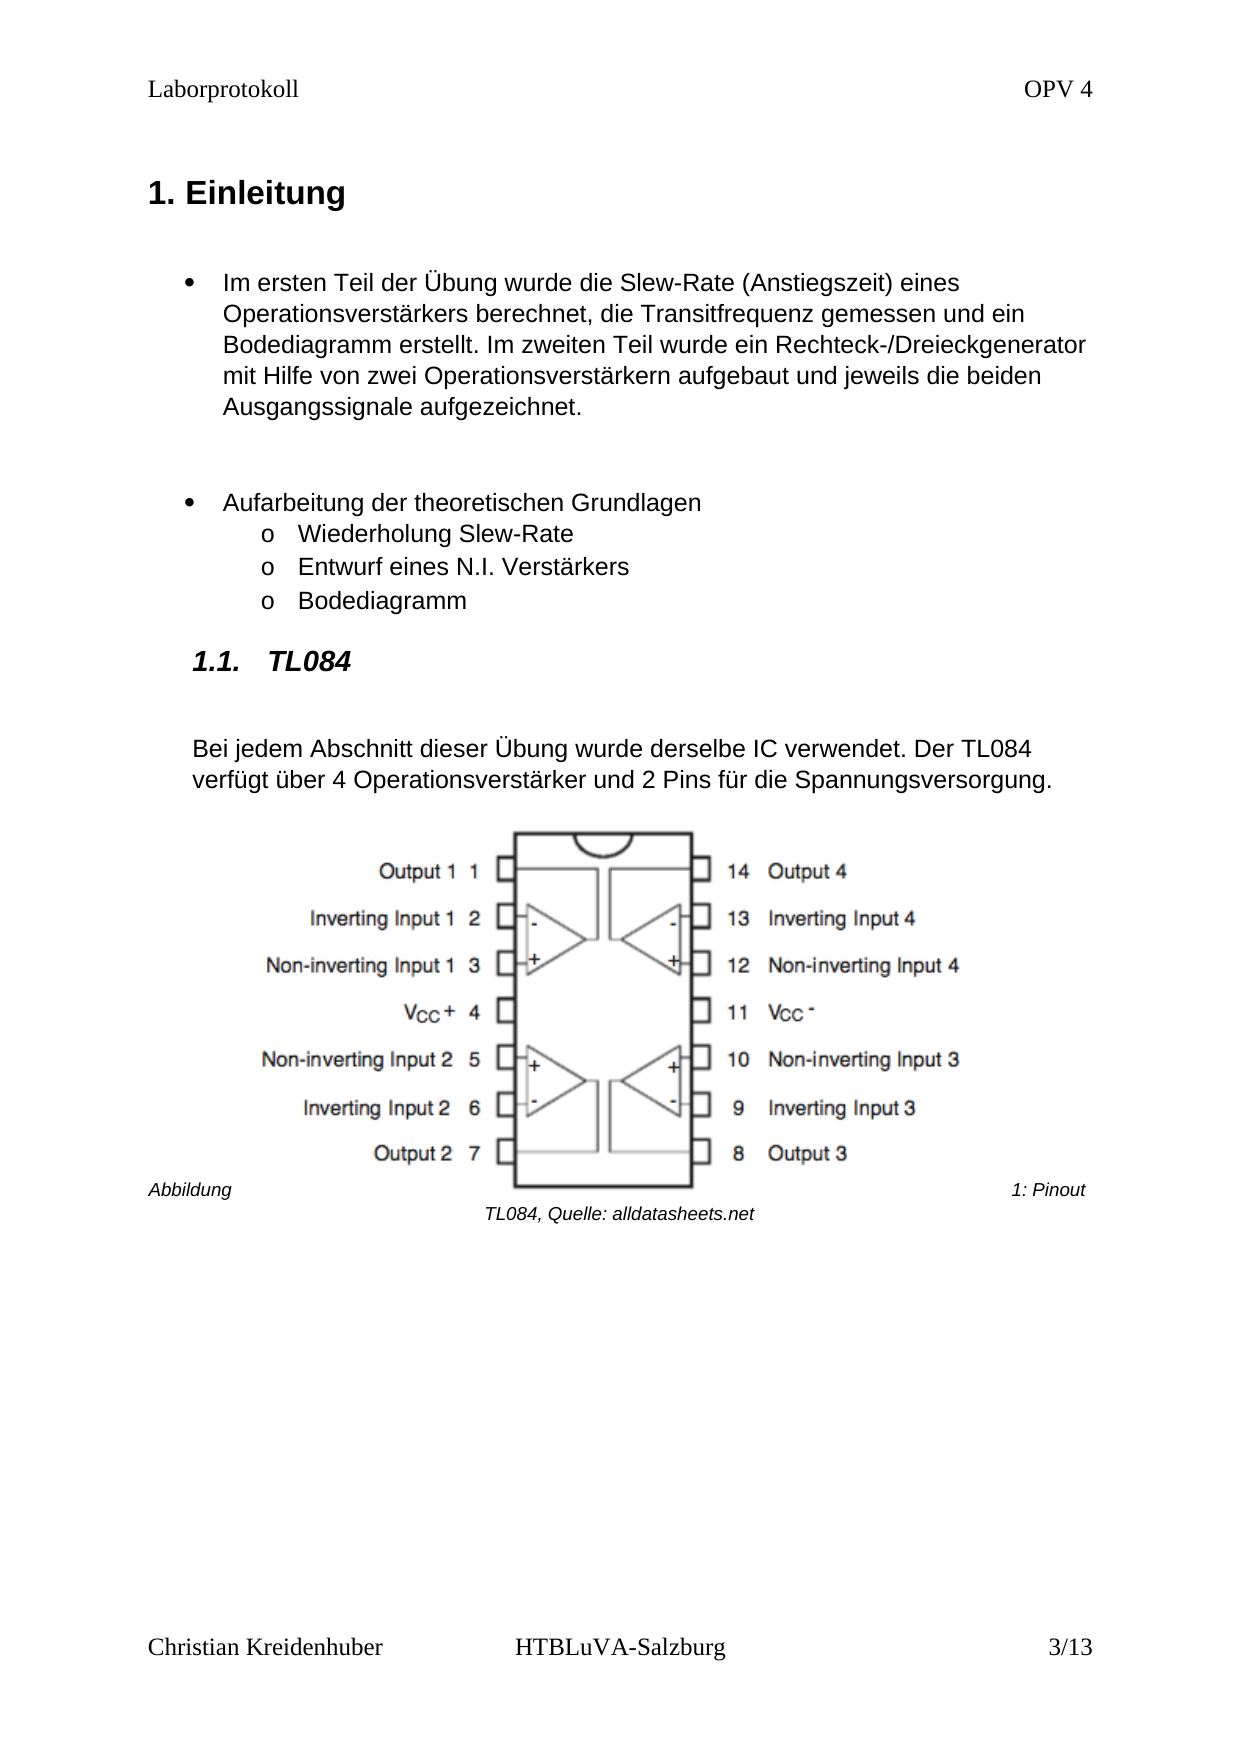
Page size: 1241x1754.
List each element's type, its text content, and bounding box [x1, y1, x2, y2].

list Aufarbeitung der theoretischen Grundlagen [185, 488, 1092, 517]
list Im ersten Teil der Übung wurde die Slew-Rate (Anstiegszeit) eines Operationsverstärkers berechnet, die Transitfrequenz gemessen und ein Bodediagramm erstellt. Im zweiten Teil wurde ein Rechteck-/Dreieckgenerator mit Hilfe von zwei Operationsverstärkern aufgebaut und jeweils die beiden Ausgangssignale aufgezeichnet. [185, 268, 1092, 421]
list Bodediagramm [260, 586, 1092, 617]
subtitle TL084 [192, 644, 1092, 677]
subtitle Einleitung [148, 173, 1092, 211]
text Abbildung 1: Pinout TL084, Quelle: alldatasheets.net [148, 1179, 1092, 1224]
picture [252, 813, 988, 1200]
list Entwurf eines N.I. Verstärkers [260, 552, 1092, 583]
list Wiederholung Slew-Rate [260, 519, 1092, 550]
text Bei jedem Abschnitt dieser Übung wurde derselbe IC verwendet. Der TL084 verfügt über 4 Operationsverstärker und 2 Pins für die Spannungsversorgung. [192, 734, 1092, 794]
